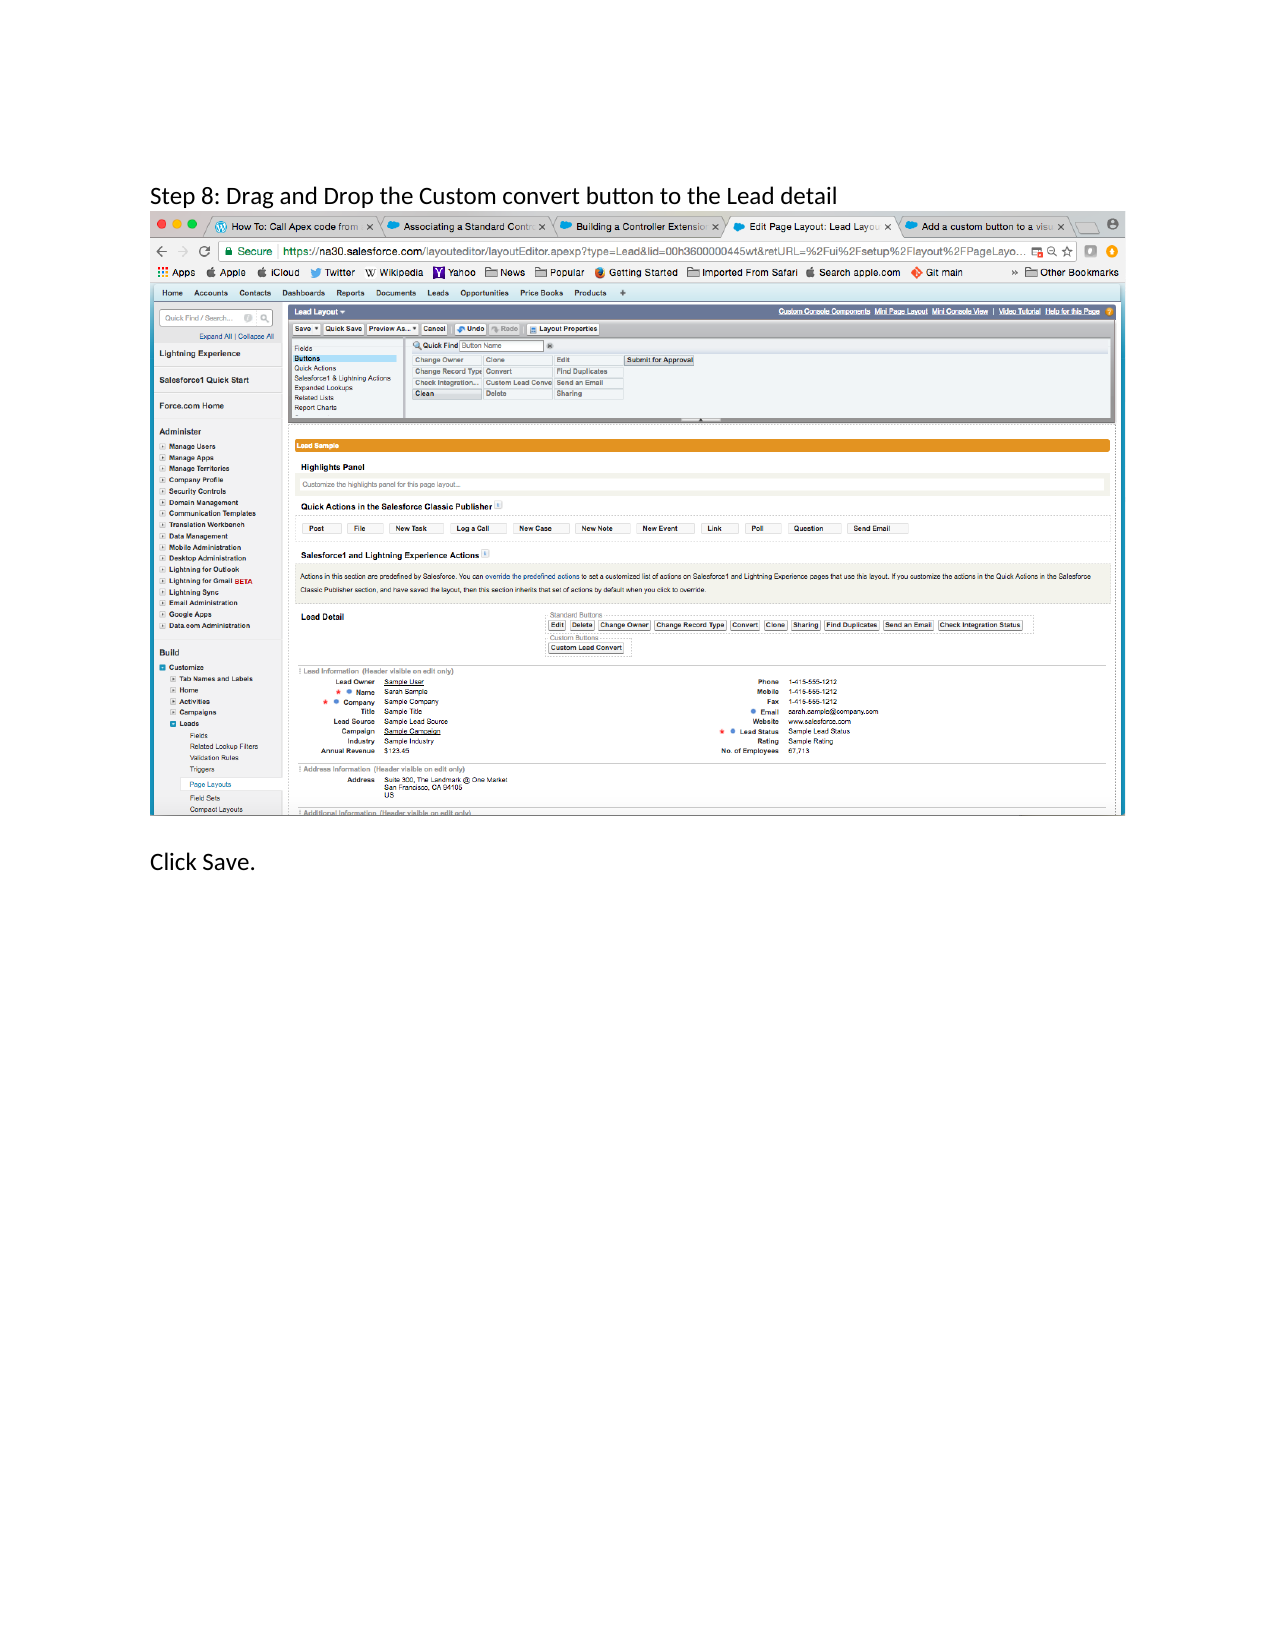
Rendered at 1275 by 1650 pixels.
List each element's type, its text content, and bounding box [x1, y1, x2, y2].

text Click Save. [150, 846, 1125, 876]
text Step 8: Drag and Drop the Custom convert button to the Lead detail [150, 181, 1125, 211]
picture [150, 211, 1125, 816]
